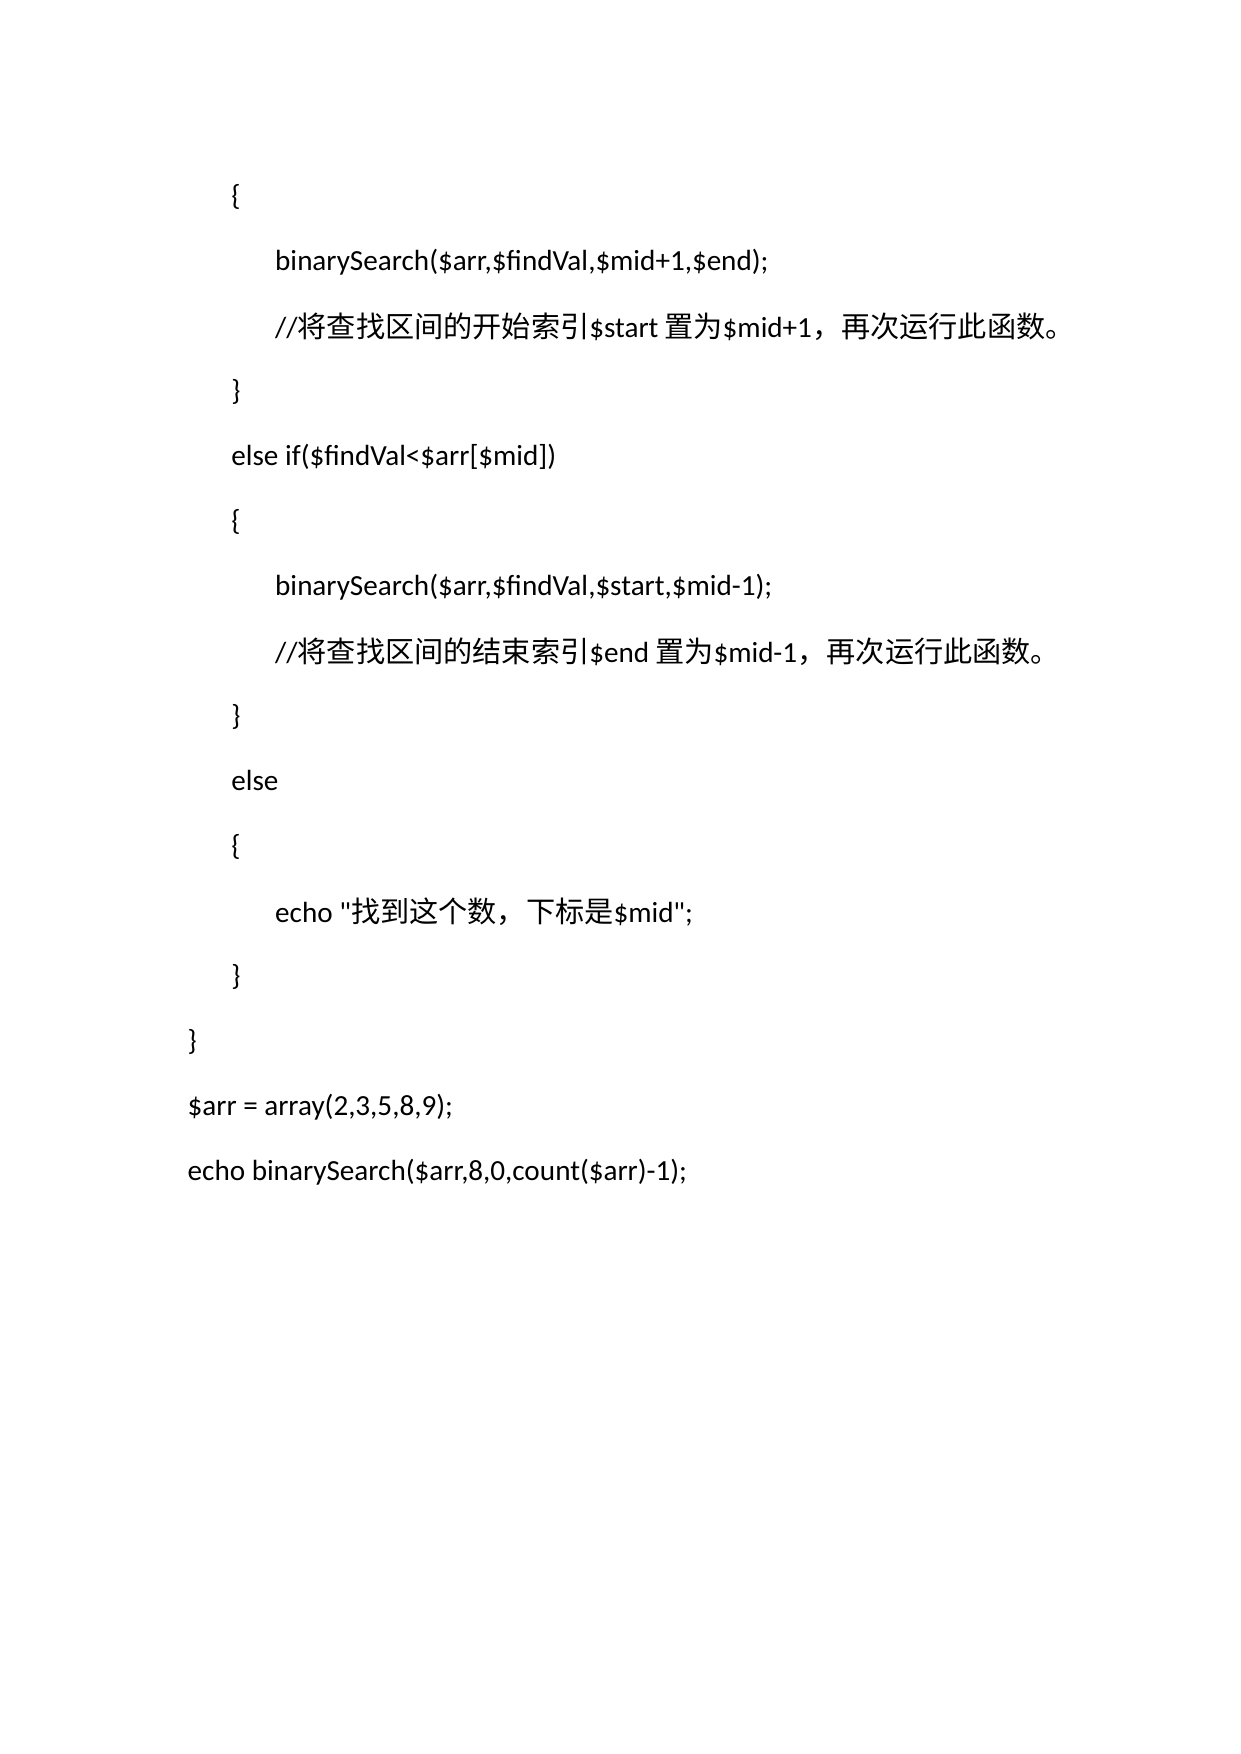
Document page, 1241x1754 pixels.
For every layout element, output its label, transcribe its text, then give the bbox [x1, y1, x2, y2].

text { [187, 487, 1053, 552]
text else if($findVal<$arr[$mid]) [187, 422, 1053, 487]
text } [187, 682, 1053, 747]
text } [187, 1007, 1053, 1072]
text { [187, 162, 1053, 227]
text } [187, 357, 1053, 422]
text echo "找到这个数，下标是$mid"; [187, 877, 1053, 942]
text //将查找区间的结束索引$end置为$mid-1，再次运行此函数。 [187, 617, 1053, 682]
text echo binarySearch($arr,8,0,count($arr)-1); [187, 1137, 1053, 1202]
text else [187, 747, 1053, 812]
text binarySearch($arr,$findVal,$mid+1,$end); [187, 227, 1053, 292]
text //将查找区间的开始索引$start置为$mid+1，再次运行此函数。 [187, 292, 1053, 357]
text } [187, 942, 1053, 1007]
text { [187, 812, 1053, 877]
text binarySearch($arr,$findVal,$start,$mid-1); [187, 552, 1053, 617]
text $arr = array(2,3,5,8,9); [187, 1072, 1053, 1137]
